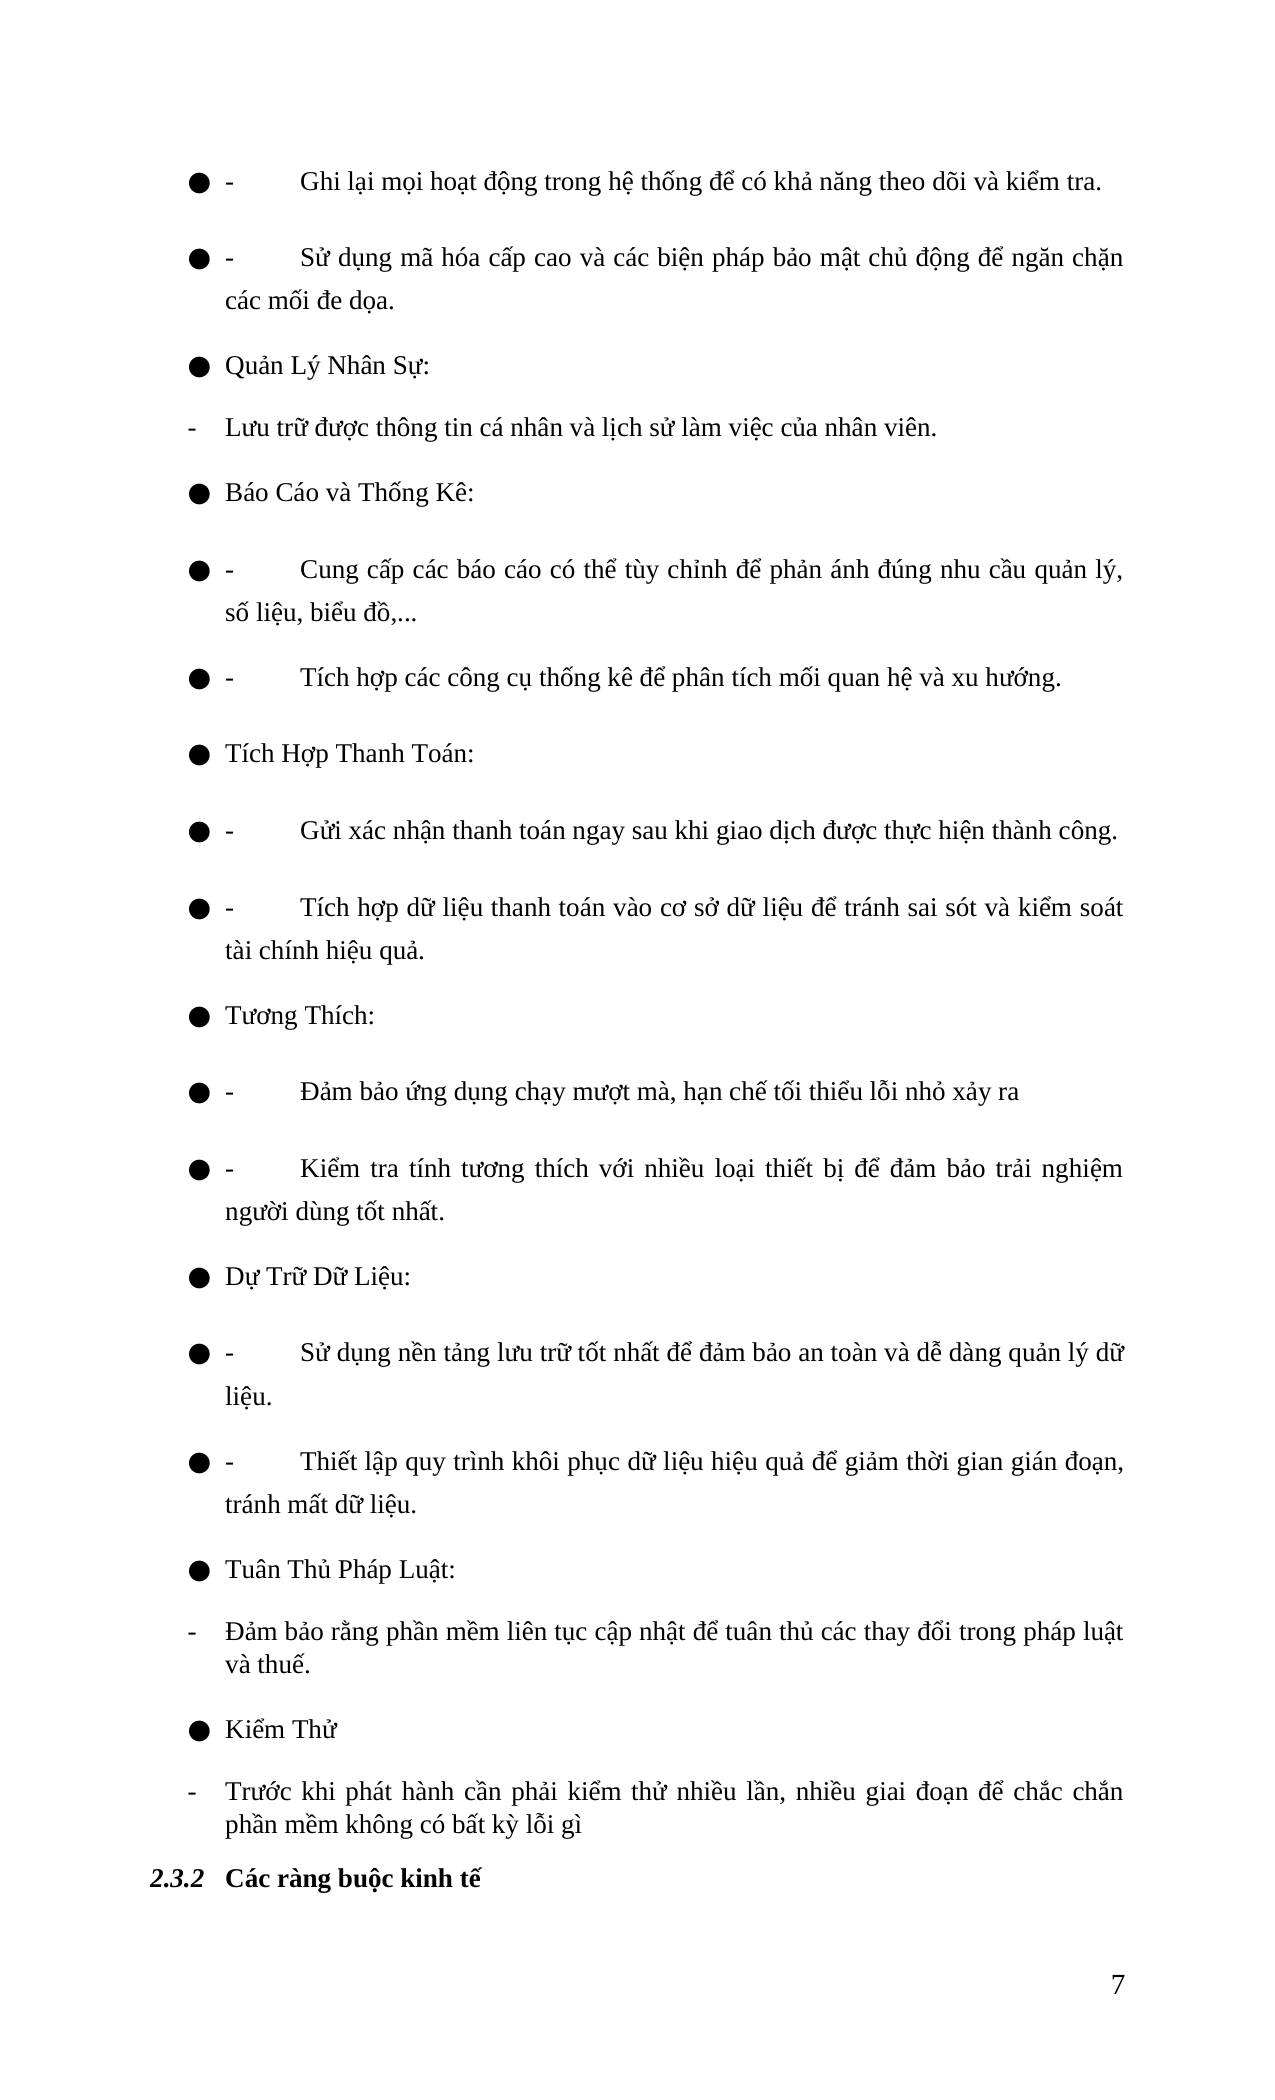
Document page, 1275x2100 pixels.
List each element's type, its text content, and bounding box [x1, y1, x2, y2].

list - Tích hợp các công cụ thống kê để phân tích mối quan hệ và xu hướng. [187, 646, 1125, 702]
list Kiểm Thử [187, 1698, 1125, 1754]
list - Cung cấp các báo cáo có thể tùy chỉnh để phản ánh đúng nhu cầu quản lý, số liệu, biểu đồ,... [187, 538, 1125, 627]
list Tương Thích: [187, 984, 1125, 1039]
list - Sử dụng nền tảng lưu trữ tốt nhất để đảm bảo an toàn và dễ dàng quản lý dữ liệu. [187, 1322, 1125, 1411]
list - Sử dụng mã hóa cấp cao và các biện pháp bảo mật chủ động để ngăn chặn các mối đe dọa. [187, 227, 1125, 316]
list Lưu trữ được thông tin cá nhân và lịch sử làm việc của nhân viên. [187, 411, 1125, 442]
list Dự Trữ Dữ Liệu: [187, 1245, 1125, 1301]
subtitle Các ràng buộc kinh tế [150, 1867, 1125, 1892]
list Quản Lý Nhân Sự: [187, 335, 1125, 390]
list Tích Hợp Thanh Toán: [187, 723, 1125, 778]
list - Tích hợp dữ liệu thanh toán vào cơ sở dữ liệu để tránh sai sót và kiểm soát tài chính hiệu quả. [187, 876, 1125, 965]
list Trước khi phát hành cần phải kiểm thử nhiều lần, nhiều giai đoạn để chắc chắn phần mềm không có bất kỳ lỗi gì [187, 1775, 1125, 1839]
list - Ghi lại mọi hoạt động trong hệ thống để có khả năng theo dõi và kiểm tra. [187, 150, 1125, 206]
list Đảm bảo rằng phần mềm liên tục cập nhật để tuân thủ các thay đổi trong pháp luật và thuế. [187, 1614, 1125, 1679]
list Báo Cáo và Thống Kê: [187, 461, 1125, 517]
list - Thiết lập quy trình khôi phục dữ liệu hiệu quả để giảm thời gian gián đoạn, tránh mất dữ liệu. [187, 1430, 1125, 1519]
list - Đảm bảo ứng dụng chạy mượt mà, hạn chế tối thiểu lỗi nhỏ xảy ra [187, 1061, 1125, 1116]
list - Gửi xác nhận thanh toán ngay sau khi giao dịch được thực hiện thành công. [187, 799, 1125, 855]
list - Kiểm tra tính tương thích với nhiều loại thiết bị để đảm bảo trải nghiệm người dùng tốt nhất. [187, 1137, 1125, 1226]
list Tuân Thủ Pháp Luật: [187, 1538, 1125, 1593]
